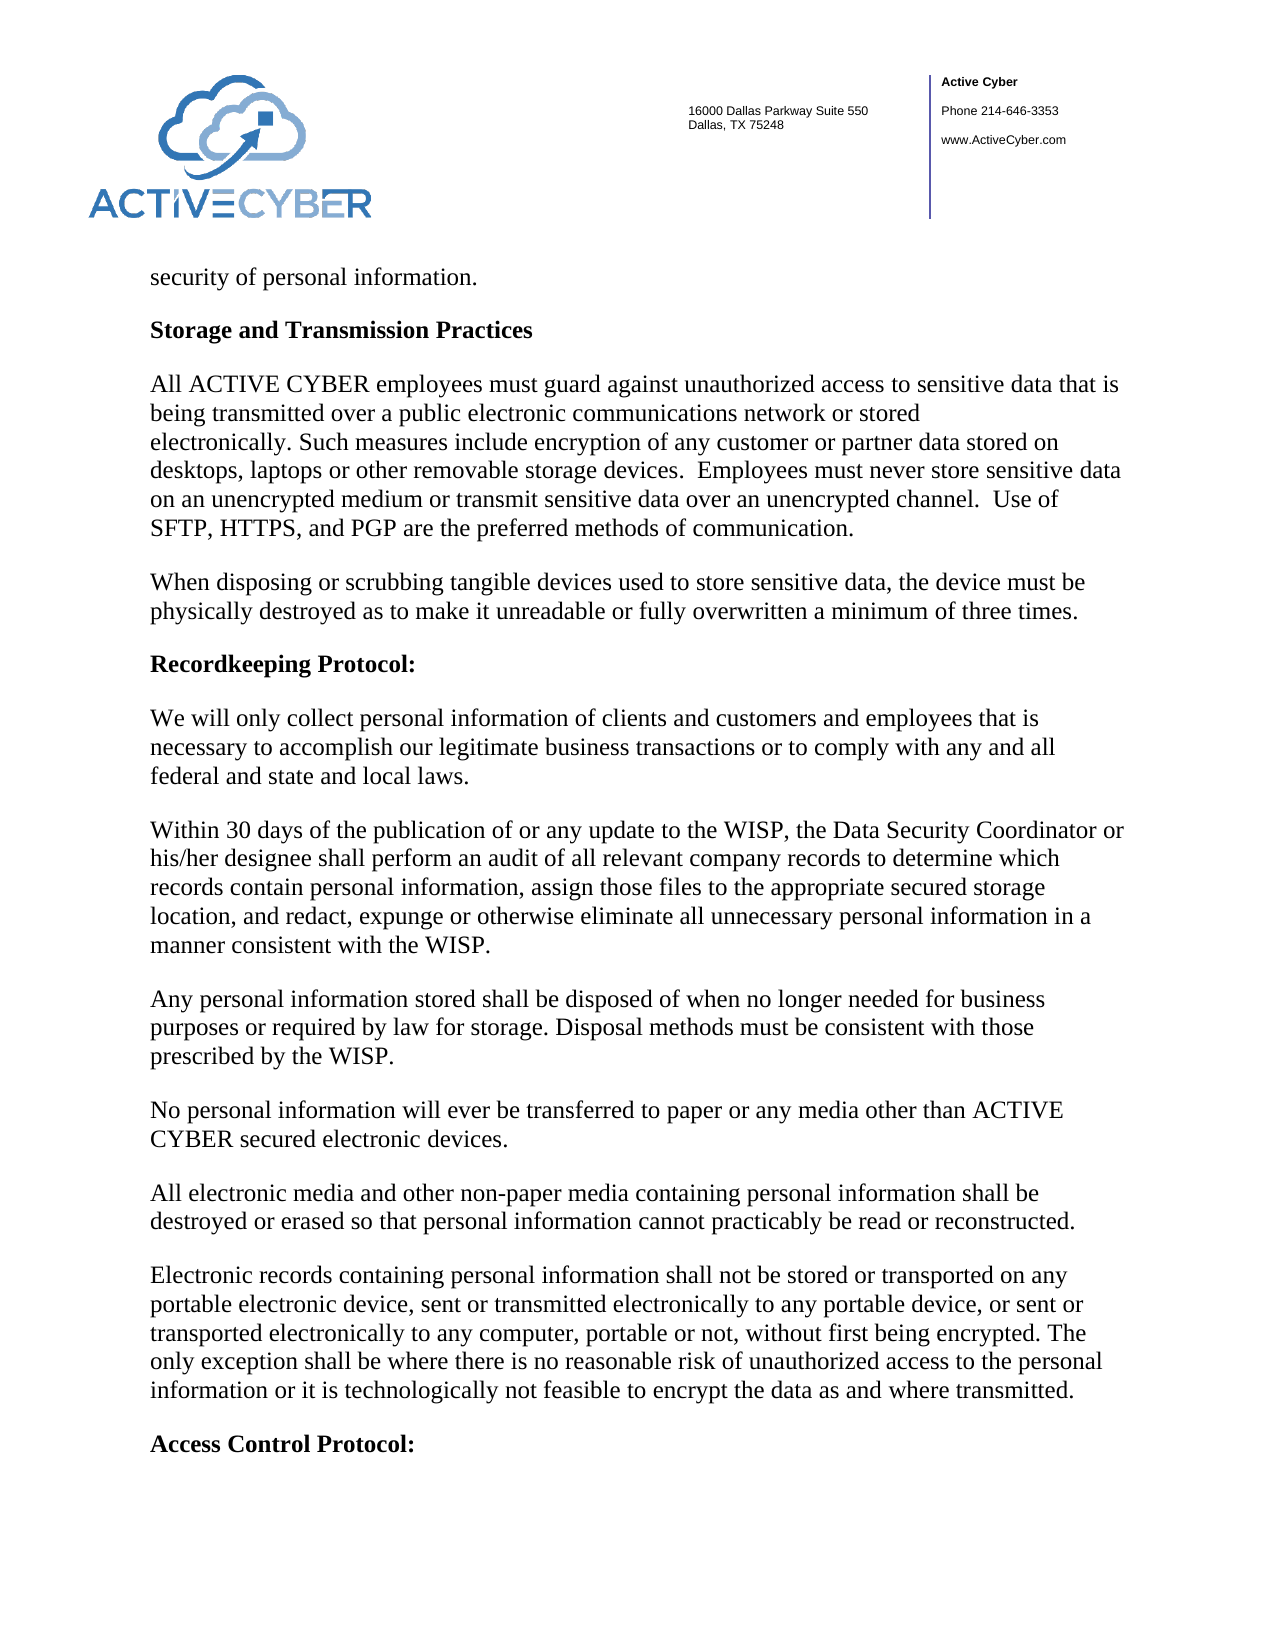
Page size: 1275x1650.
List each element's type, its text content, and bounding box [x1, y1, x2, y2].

text We will only collect personal information of clients and customers and employees that is necessary to accomplish our legitimate business transactions or to comply with any and all federal and state and local laws. [150, 703, 1058, 790]
text No personal information will ever be transferred to paper or any media other than ACTIVE CYBER secured electronic devices. [150, 1095, 1108, 1152]
text All ACTIVE CYBER employees must guard against unauthorized access to sensitive data that is being transmitted over a public electronic communications network or stored [150, 369, 1123, 427]
text Electronic records containing personal information shall not be stored or transported on any portable electronic device, sent or transmitted electronically to any portable device, or sent or transported electronically to any computer, portable or not, without first being encrypted. The only exception shall be where there is no reasonable risk of unauthorized access to the personal information or it is technologically not feasible to encrypt the data as and where transmitted. [150, 1260, 1105, 1404]
subtitle Storage and Transmission Practices [150, 316, 1135, 344]
subtitle Recordkeeping Protocol: [150, 649, 1135, 678]
text security of personal information. [150, 262, 1135, 290]
text All electronic media and other non-paper media containing personal information shall be destroyed or erased so that personal information cannot practicably be read or reconstructed. [150, 1178, 1076, 1235]
text Any personal information stored shall be disposed of when no longer needed for business purposes or required by law for storage. Disposal methods must be consistent with those prescribed by the WISP. [150, 984, 1046, 1070]
text electronically. Such measures include encryption of any customer or partner data stored on desktops, laptops or other removable storage devices. Employees must never store sensitive data on an unencrypted medium or transmit sensitive data over an unencrypted channel. Use of SFTP, HTTPS, and PGP are the preferred methods of communication. [150, 427, 1122, 542]
picture [88, 75, 372, 218]
text Within 30 days of the publication of or any update to the WISP, the Data Security Coordinator or his/her designee shall perform an audit of all relevant company records to determine which records contain personal information, assign those files to the appropriate secured storage location, and redact, expunge or otherwise eliminate all unnecessary personal information in a manner consistent with the WISP. [150, 815, 1125, 958]
text When disposing or scrubbing tangible devices used to store sensitive data, the device must be physically destroyed as to make it unreadable or fully overwritten a minimum of three times. [150, 567, 1086, 624]
subtitle Access Control Protocol: [150, 1429, 1135, 1458]
